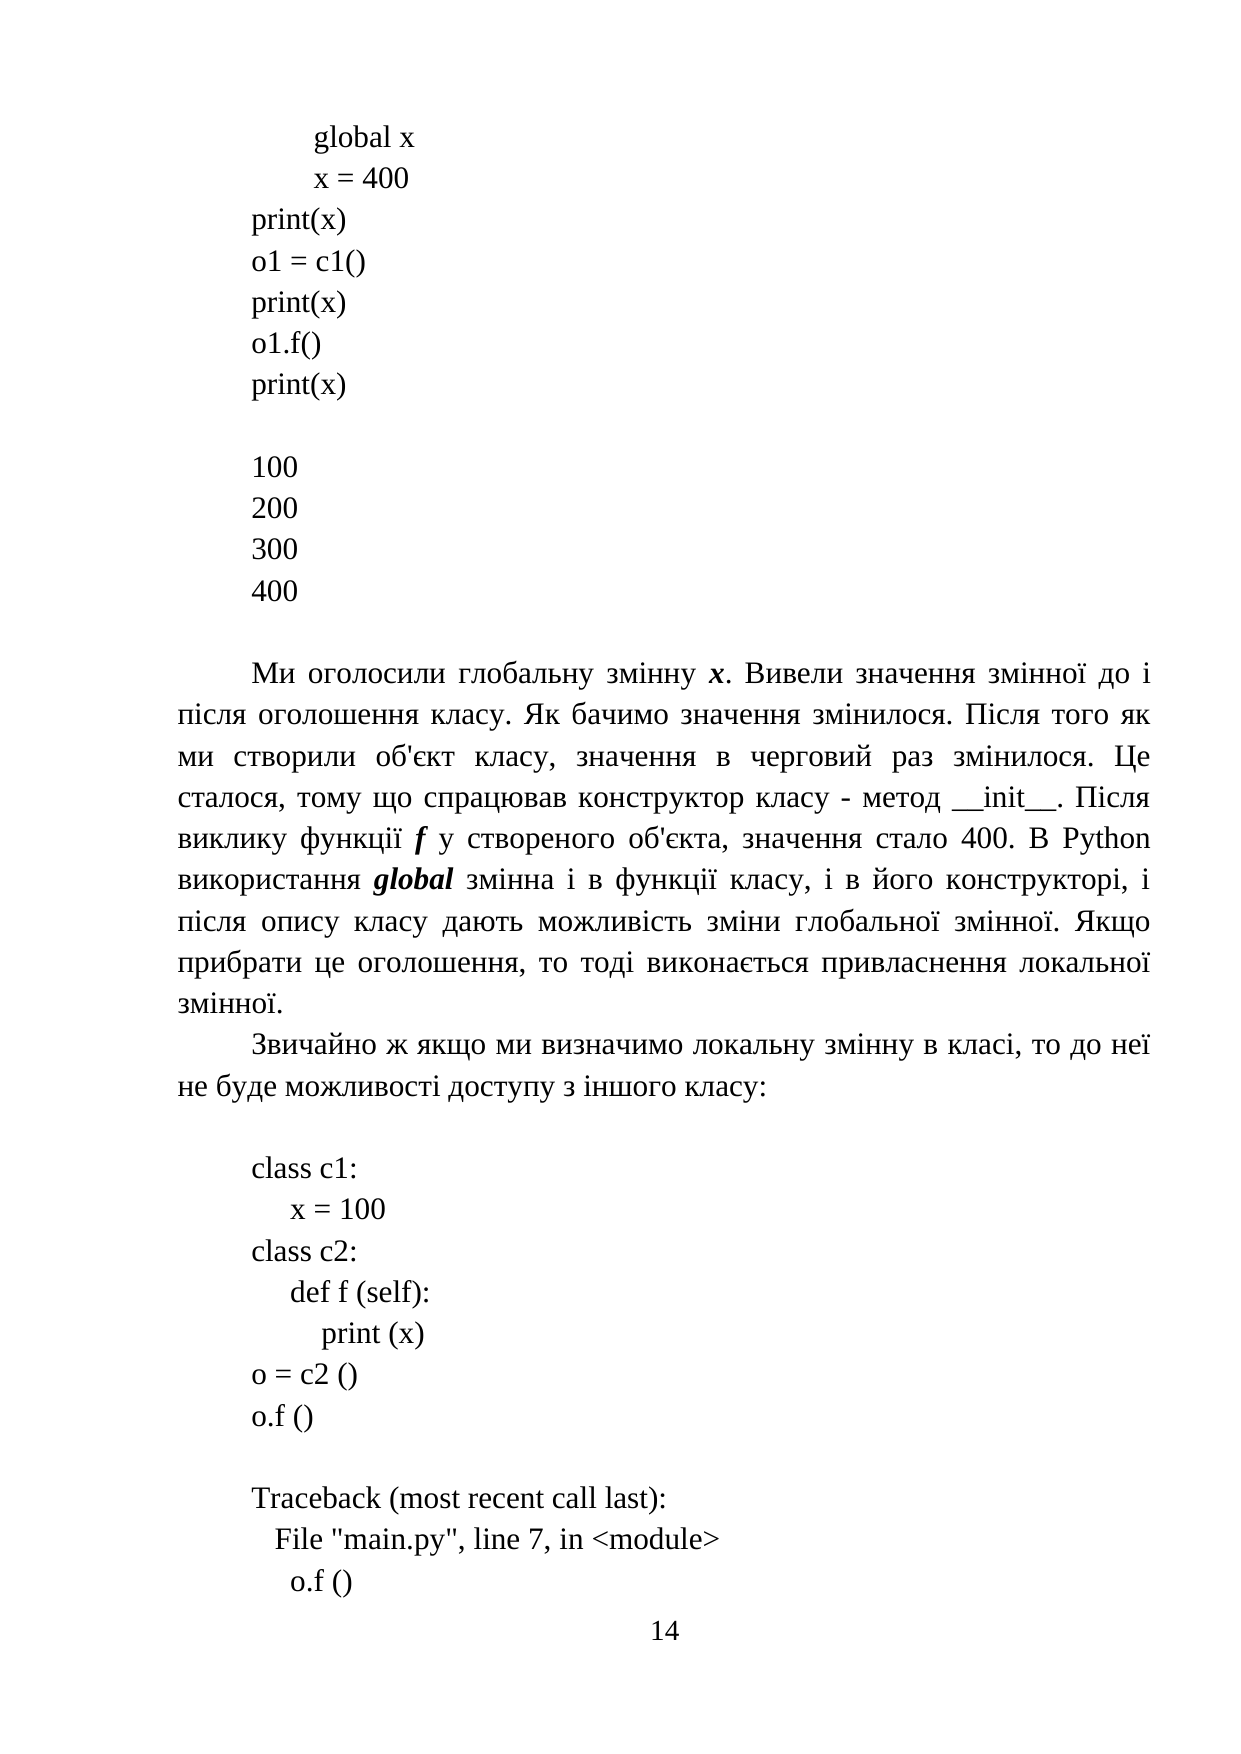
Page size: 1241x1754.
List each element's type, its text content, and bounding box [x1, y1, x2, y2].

text class c2: [177, 1232, 1152, 1268]
text o.f () [177, 1562, 1152, 1598]
text Ми оголосили глобальну змінну x. Вивели значення змінної до і після оголошення класу. Як бачимо значення змінилося. Після того як ми створили об'єкт класу, значення в черговий раз змінилося. Це сталося, тому що спрацював конструктор класу - метод __init__. Після виклику функції f у створеного об'єкта, значення стало 400. В Python використання global змінна і в функції класу, і в його конструкторі, і після опису класу дають можливість зміни глобальної змінної. Якщо прибрати це оголошення, то тоді виконається привласнення локальної змінної. [177, 654, 1152, 1020]
text print (x) [177, 1314, 1152, 1350]
text def f (self): [177, 1273, 1152, 1309]
text 300 [177, 531, 1152, 567]
text print(x) [177, 201, 1152, 237]
text o1.f() [177, 324, 1152, 360]
text 100 [177, 448, 1152, 484]
text o1 = c1() [177, 242, 1152, 278]
text o = c2 () [177, 1356, 1152, 1392]
text x = 100 [177, 1191, 1152, 1227]
text File "main.py", line 7, in <module> [177, 1521, 1152, 1557]
text print(x) [177, 283, 1152, 319]
text class c1: [177, 1149, 1152, 1185]
text 400 [177, 572, 1152, 608]
text print(x) [177, 366, 1152, 402]
text Traceback (most recent call last): [177, 1479, 1152, 1515]
text global x [177, 118, 1152, 154]
text 200 [177, 489, 1152, 525]
text x = 400 [177, 159, 1152, 195]
text o.f () [177, 1397, 1152, 1433]
text Звичайно ж якщо ми визначимо локальну змінну в класі, то до неї не буде можливості доступу з іншого класу: [177, 1026, 1152, 1103]
